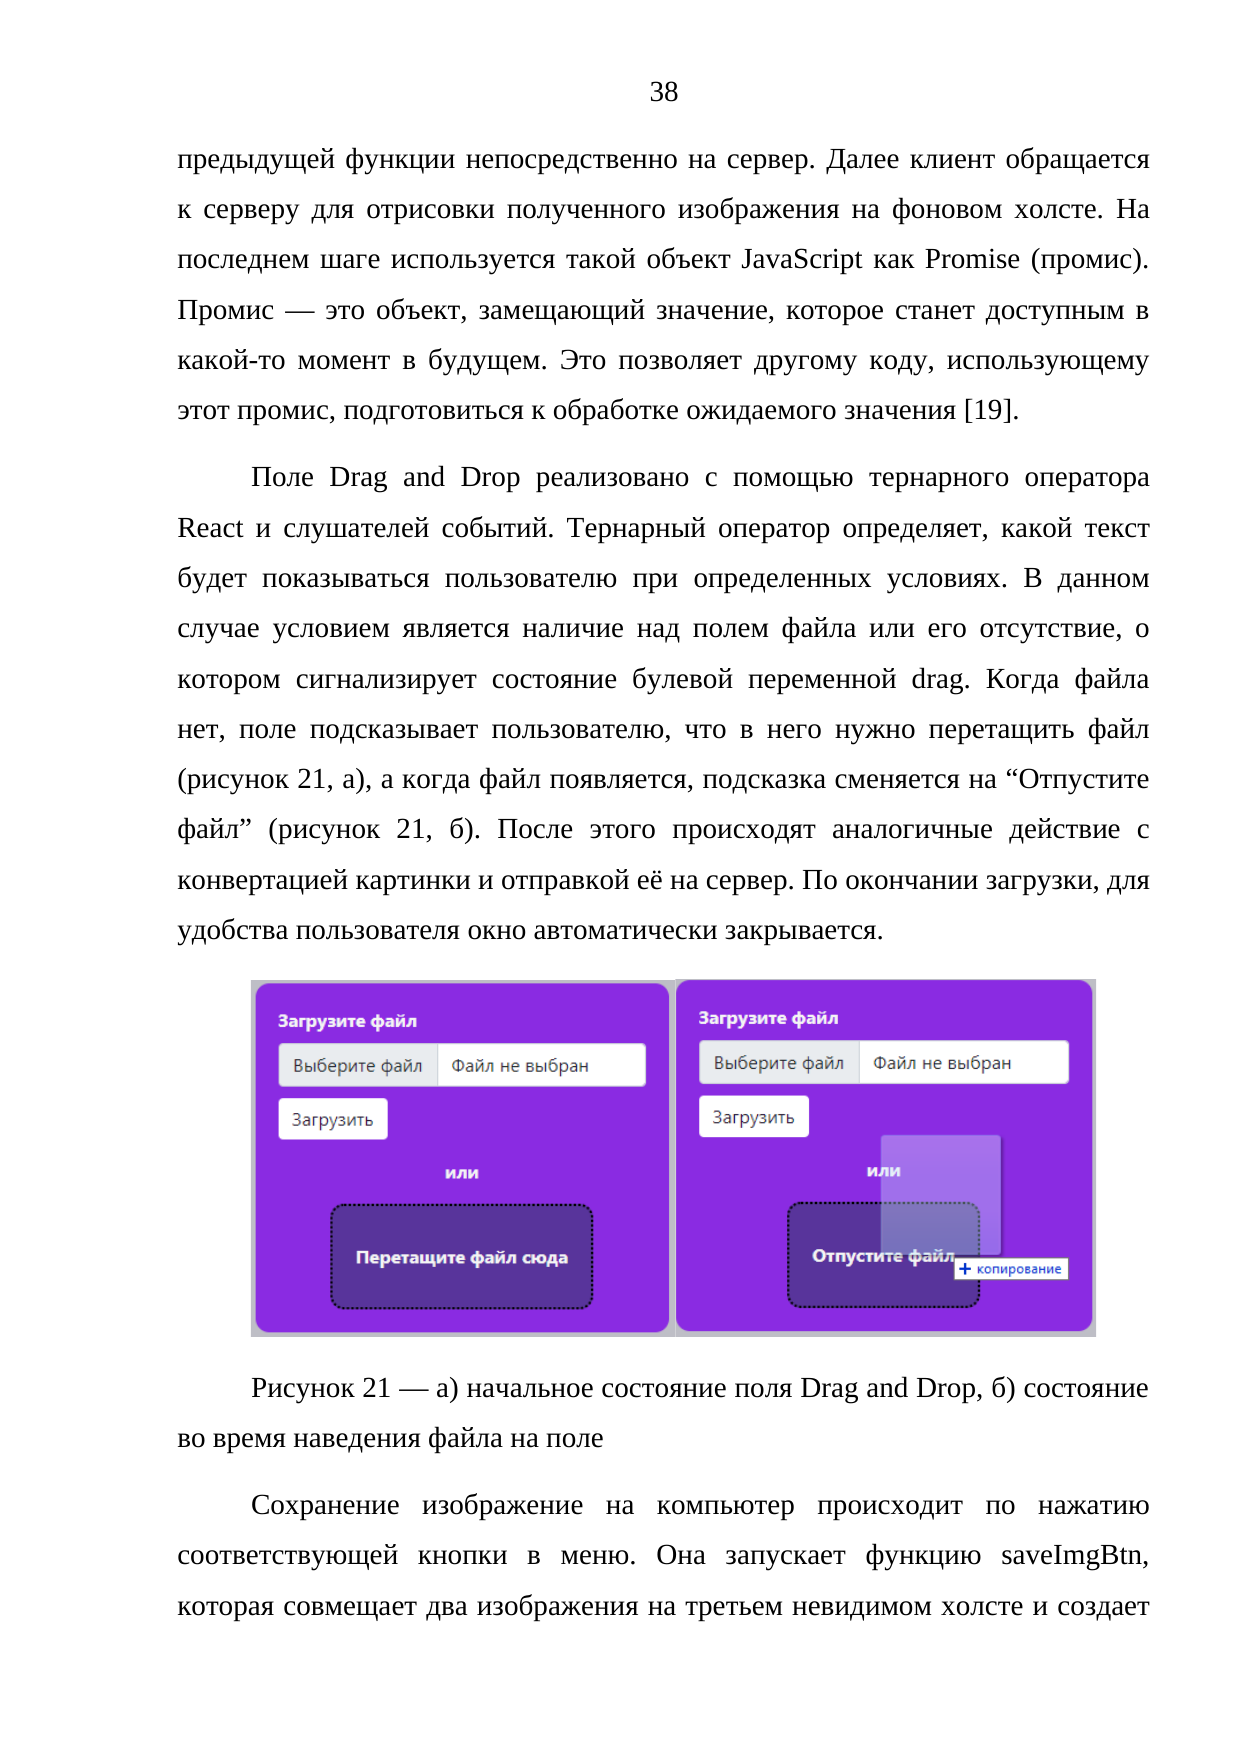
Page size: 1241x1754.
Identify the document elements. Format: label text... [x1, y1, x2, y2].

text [177, 1487, 1151, 1621]
picture [250, 979, 1097, 1337]
text Поле Drag and Drop реализовано с помощью тернарного оператора React и слушателей событий. Тернарный оператор определяет, какой текст будет показываться пользователю при определенных условиях. В данном случае условием является наличие над полем файла или его отсутствие, о котором сигнализирует состояние булевой переменной drag. Когда файла нет, поле подсказывает пользователю, что в него нужно перетащить файл (рисунок 21, а), а когда файл появляется, подсказка сменяется на “Отпустите файл” (рисунок 21, б). После этого происходят аналогичные действие с конвертацией картинки и отправкой её на сервер. По окончании загрузки, для удобства пользователя окно автоматически закрывается. [177, 459, 1151, 946]
text Рисунок 21 — а) начальное состояние поля Drag and Drop, б) состояние во время наведения файла на поле [177, 1370, 1151, 1454]
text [177, 141, 1151, 426]
